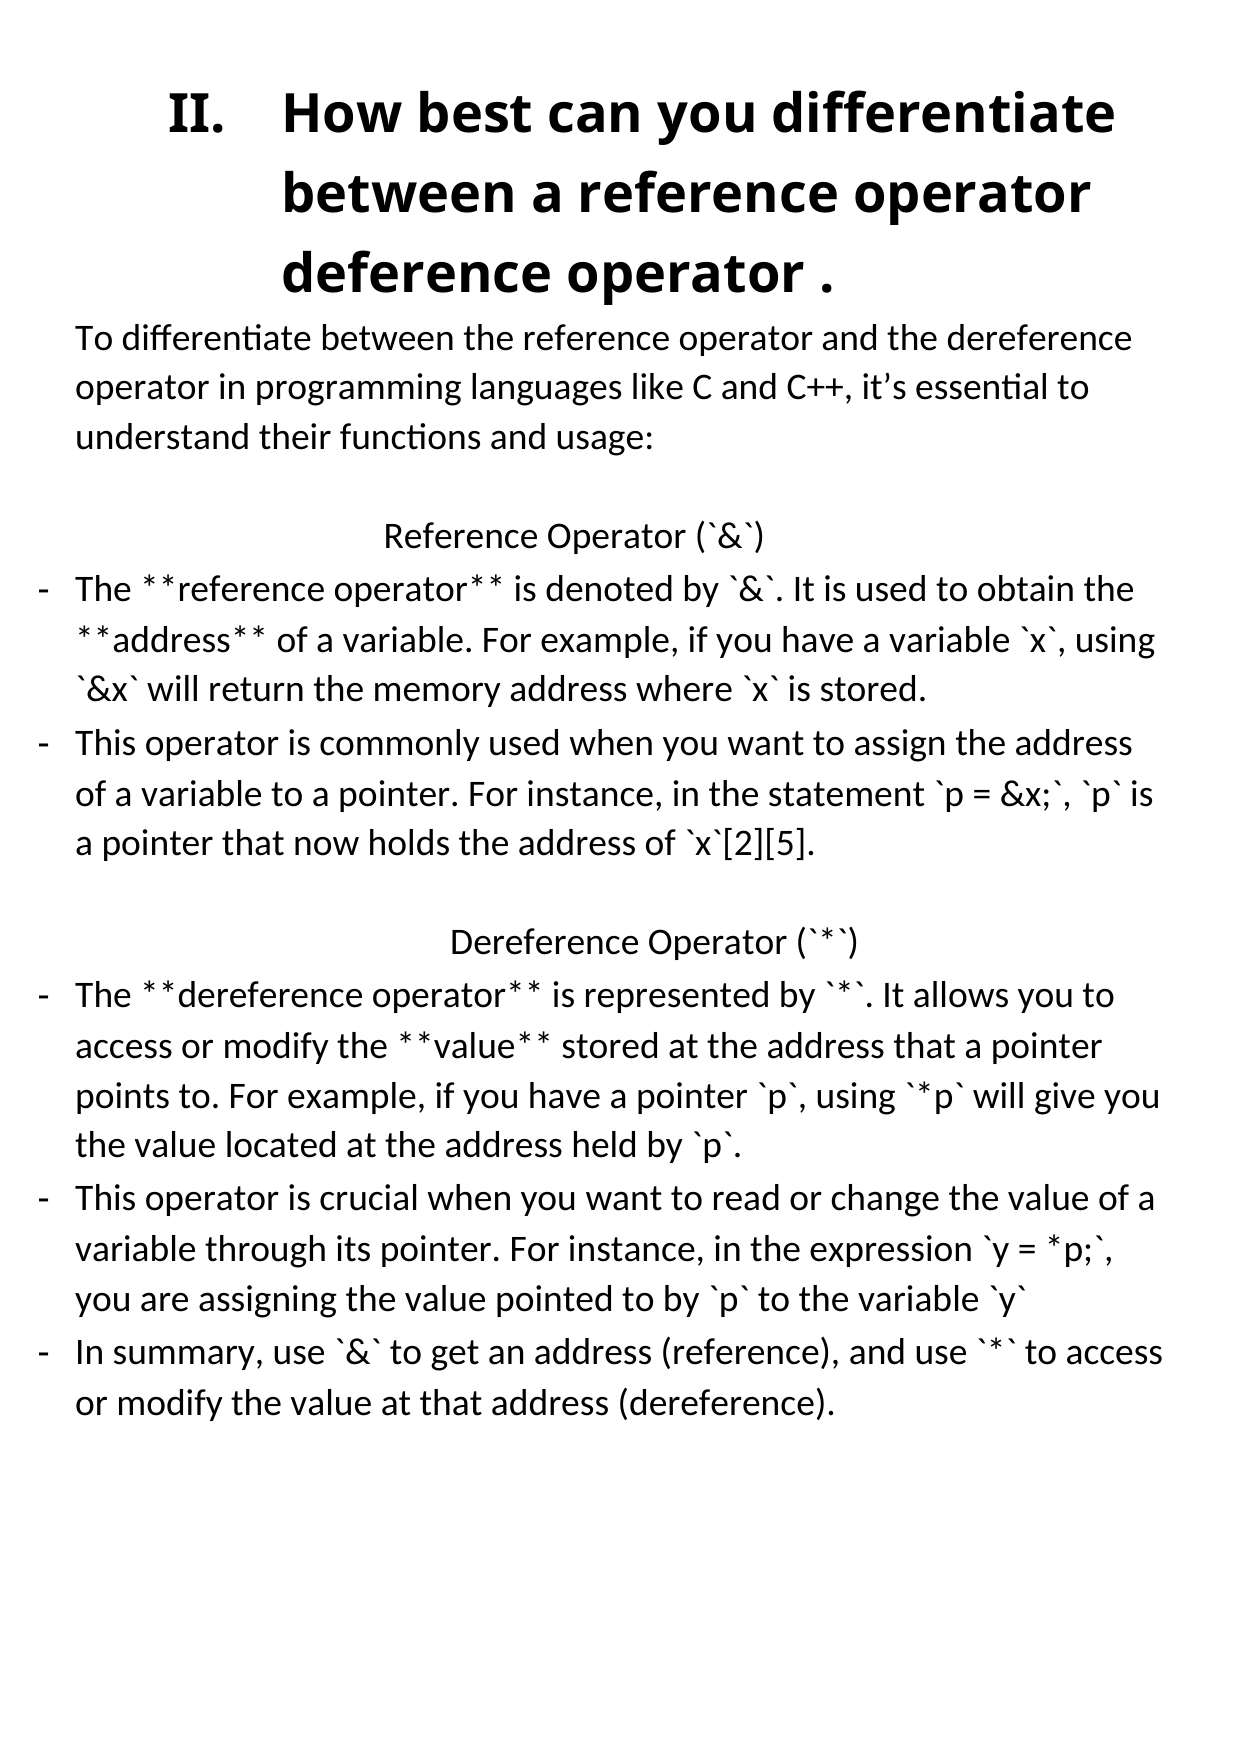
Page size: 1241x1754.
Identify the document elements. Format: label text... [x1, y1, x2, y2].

list In summary, use `&` to get an address (reference), and use `*` to access or modify the value at that address (dereference). [37, 1324, 1165, 1425]
list This operator is crucial when you want to read or change the value of a variable through its pointer. For instance, in the expression `y = *p;`, you are assigning the value pointed to by `p` to the variable `y` [37, 1171, 1165, 1321]
list The **dereference operator** is represented by `*`. It allows you to access or modify the **value** stored at the address that a pointer points to. For example, if you have a pointer `p`, using `*p` will give you the value located at the address held by `p`. [37, 967, 1165, 1167]
list The **reference operator** is denoted by `&`. It is used to obtain the **address** of a variable. For example, if you have a variable `x`, using `&x` will return the memory address where `x` is stored. [37, 561, 1165, 711]
list To differentiate between the reference operator and the dereference operator in programming languages like C and C++, it’s essential to understand their functions and usage: [75, 314, 1165, 458]
list How best can you differentiate between a reference operator deference operator . [169, 75, 1165, 308]
list Dereference Operator (`*`) [450, 918, 1165, 964]
list Reference Operator (`&`) [375, 512, 1165, 557]
list This operator is commonly used when you want to assign the address of a variable to a pointer. For instance, in the statement `p = &x;`, `p` is a pointer that now holds the address of `x`[2][5]. [37, 715, 1165, 865]
